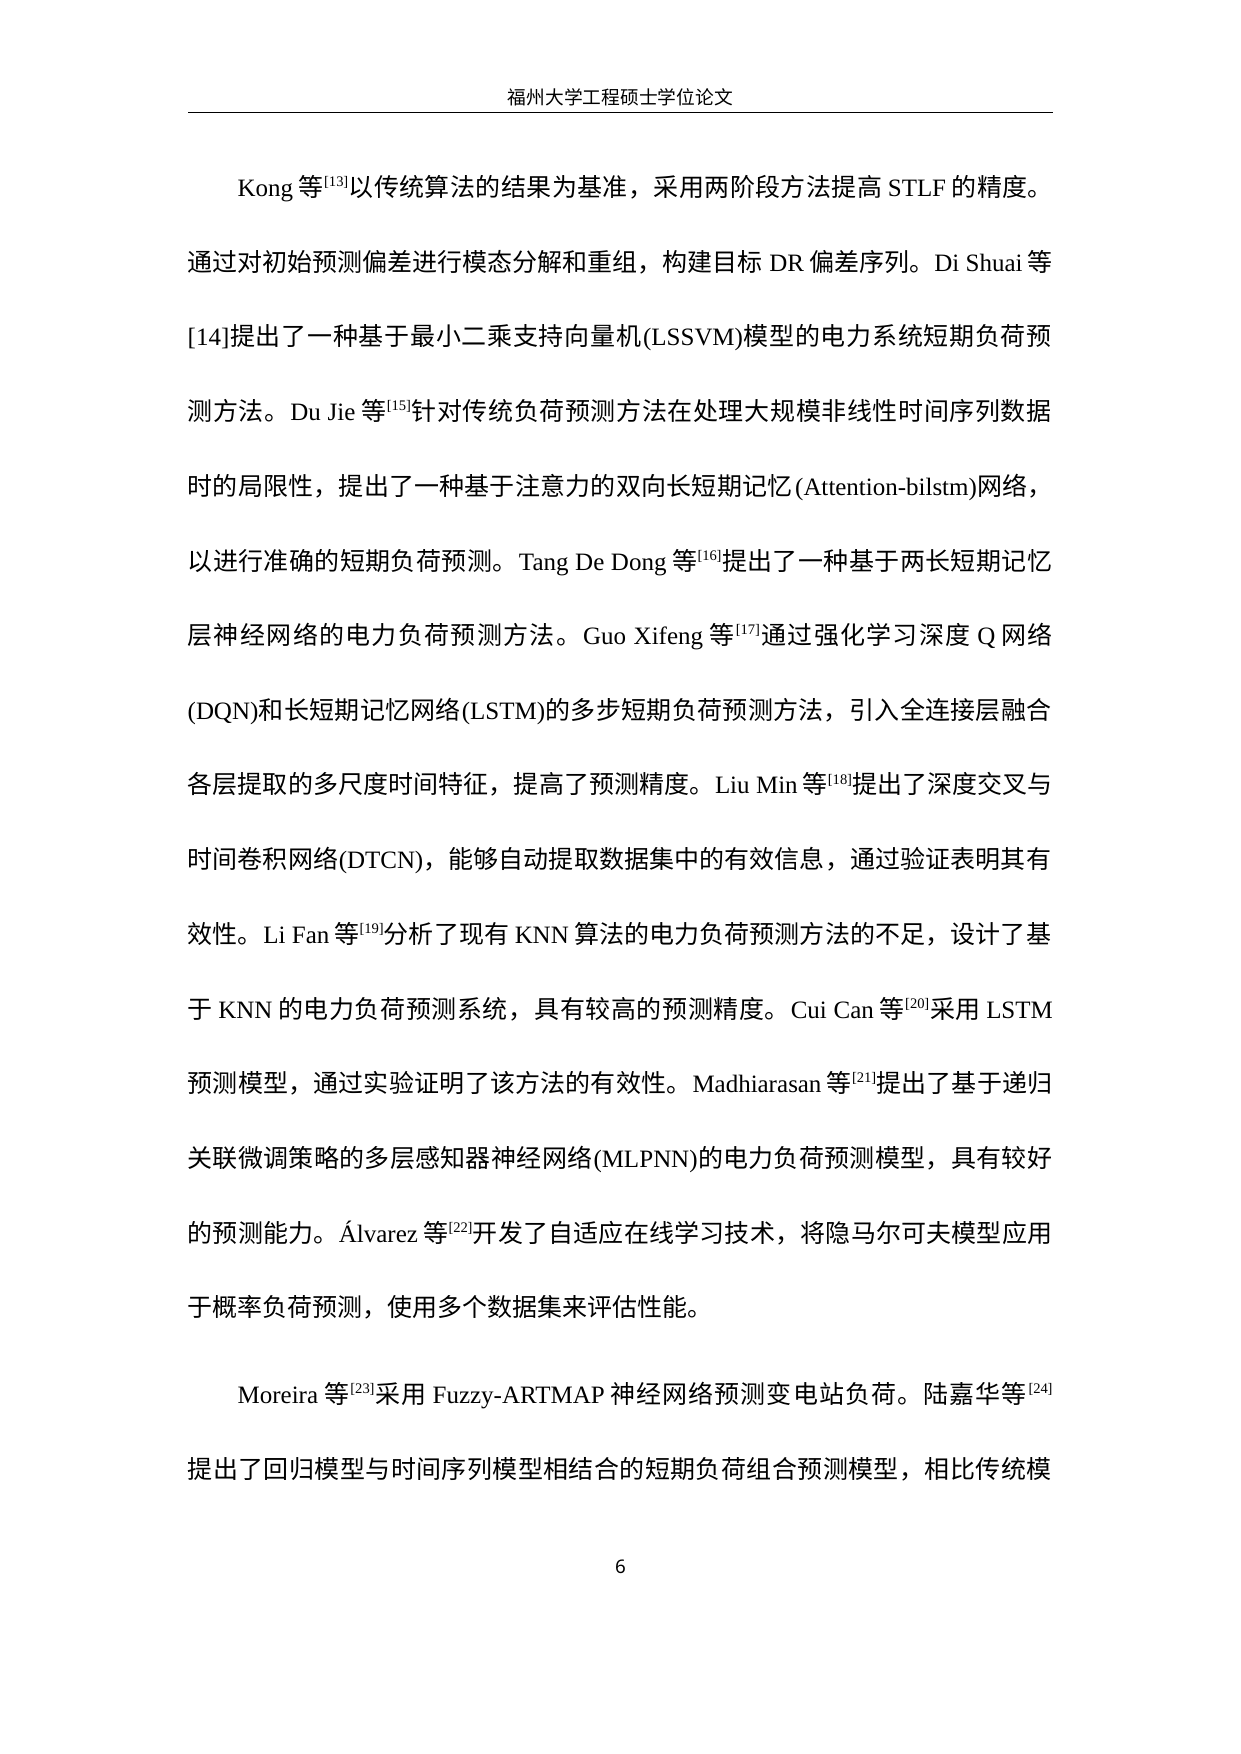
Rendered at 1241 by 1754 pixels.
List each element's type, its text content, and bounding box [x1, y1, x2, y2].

text Kong等[13]以传统算法的结果为基准，采用两阶段方法提高STLF的精度。通过对初始预测偏差进行模态分解和重组，构建目标DR偏差序列。Di Shuai等[14]提出了一种基于最小二乘支持向量机(LSSVM)模型的电力系统短期负荷预测方法。Du Jie等[15]针对传统负荷预测方法在处理大规模非线性时间序列数据时的局限性，提出了一种基于注意力的双向长短期记忆(Attention-bilstm)网络，以进行准确的短期负荷预测。Tang De Dong等[16]提出了一种基于两长短期记忆层神经网络的电力负荷预测方法。Guo Xifeng等[17]通过强化学习深度Q网络(DQN)和长短期记忆网络(LSTM)的多步短期负荷预测方法，引入全连接层融合各层提取的多尺度时间特征，提高了预测精度。Liu Min等[18]提出了深度交叉与时间卷积网络(DTCN)，能够自动提取数据集中的有效信息，通过验证表明其有效性。Li Fan等[19]分析了现有KNN算法的电力负荷预测方法的不足，设计了基于KNN的电力负荷预测系统，具有较高的预测精度。Cui Can等[20]采用LSTM预测模型，通过实验证明了该方法的有效性。Madhiarasan等[21]提出了基于递归关联微调策略的多层感知器神经网络(MLPNN)的电力负荷预测模型，具有较好的预测能力。Álvarez等[22]开发了自适应在线学习技术，将隐马尔可夫模型应用于概率负荷预测，使用多个数据集来评估性能。 [187, 153, 1053, 1338]
